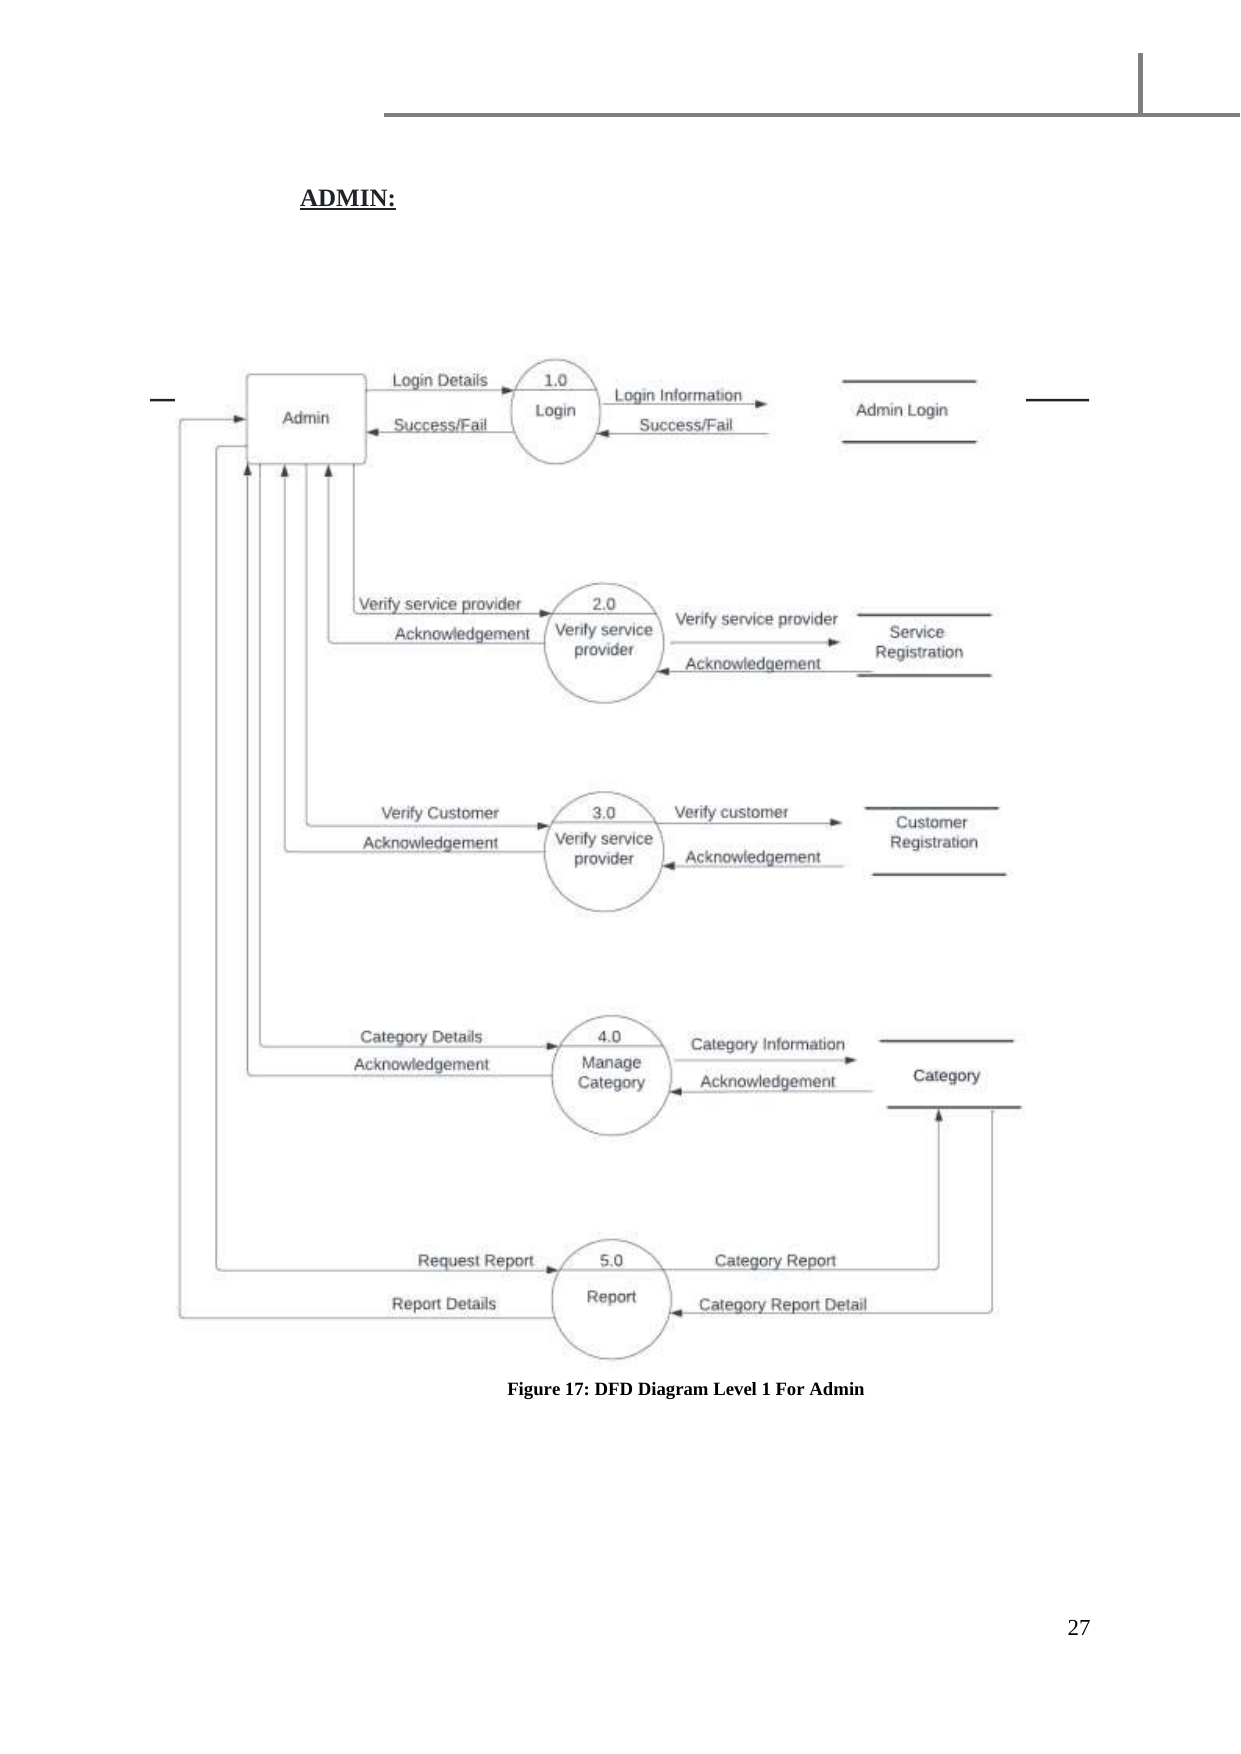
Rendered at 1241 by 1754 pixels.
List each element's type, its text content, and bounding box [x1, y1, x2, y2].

text ADMIN: [300, 183, 1053, 211]
picture [175, 355, 1026, 1369]
